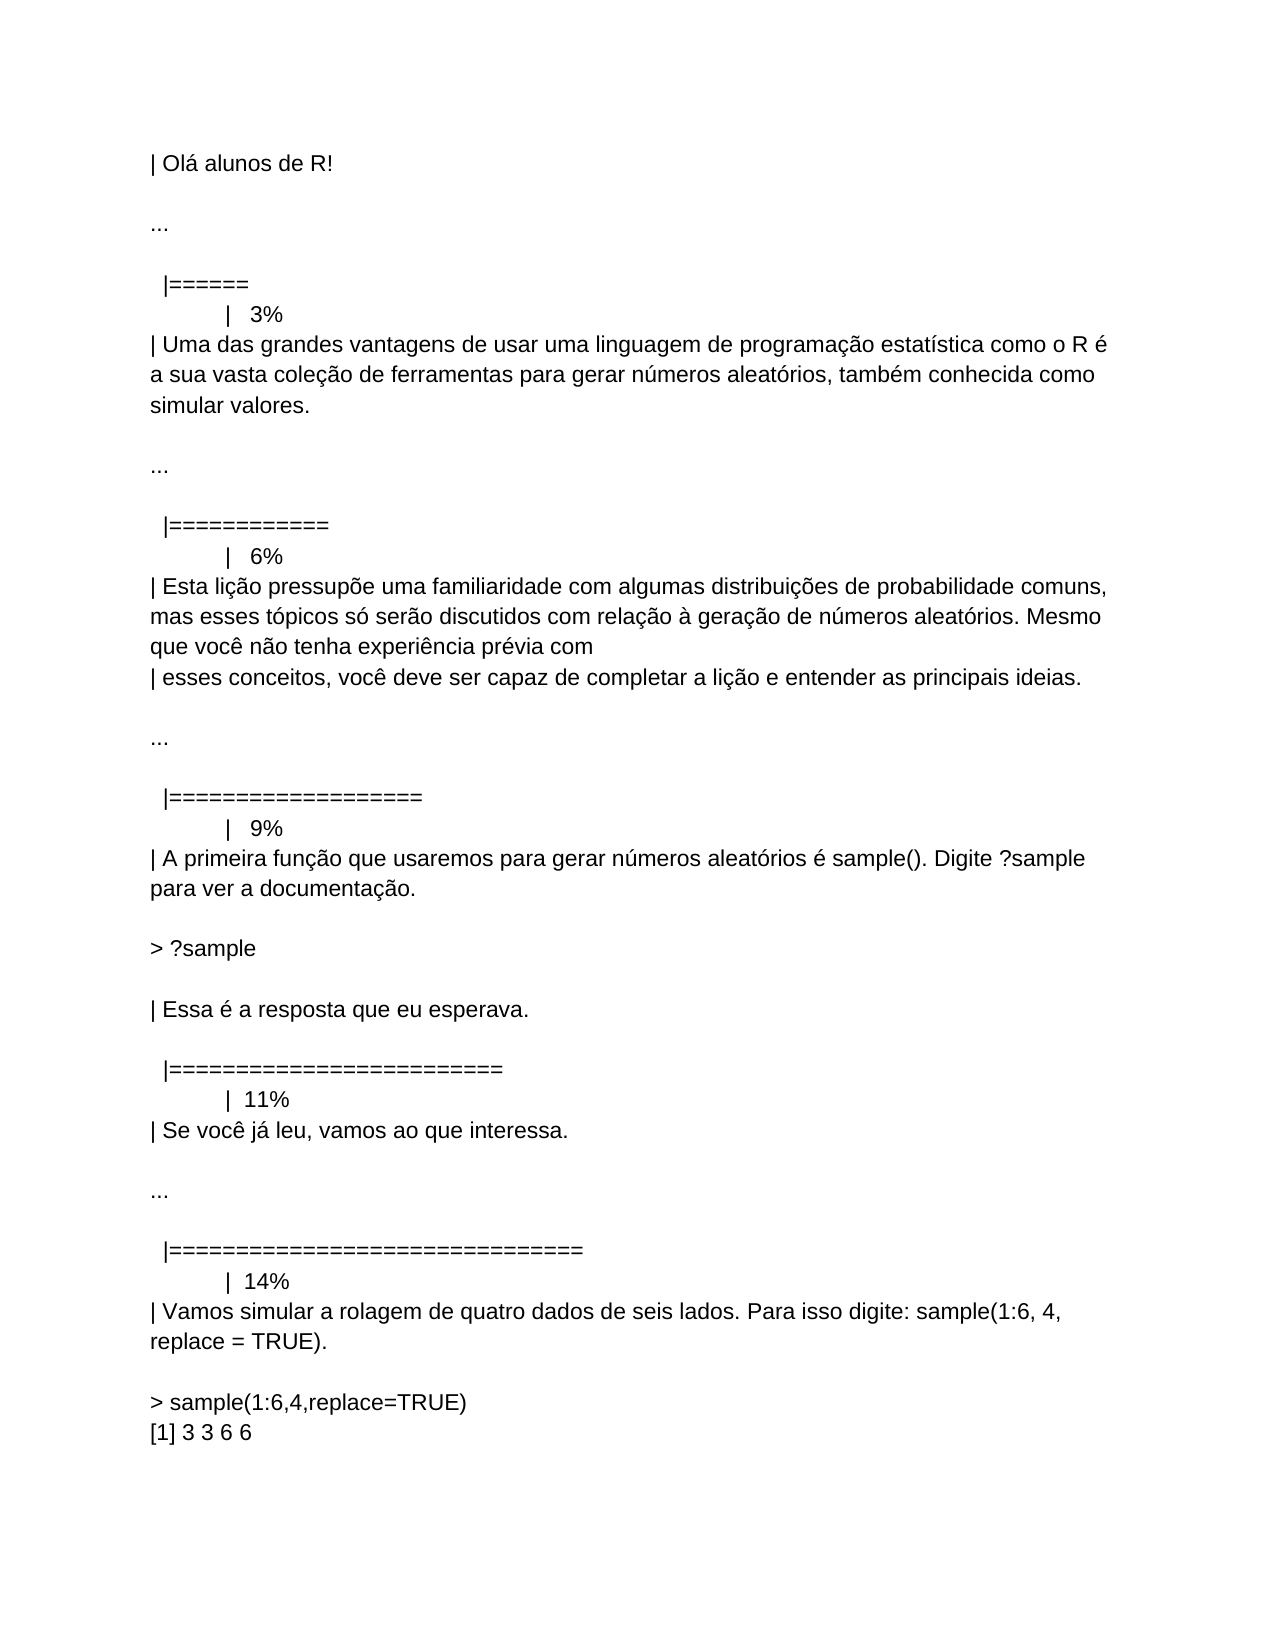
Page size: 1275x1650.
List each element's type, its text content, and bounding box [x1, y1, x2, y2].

text ... [150, 724, 1125, 750]
text | Vamos simular a rolagem de quatro dados de seis lados. Para isso digite: sample(1:6, 4, replace = TRUE). [150, 1298, 1125, 1354]
text |====== | 3% [150, 271, 1125, 327]
text ... [150, 452, 1125, 478]
text | A primeira função que usaremos para gerar números aleatórios é sample(). Digite ?sample para ver a documentação. [150, 845, 1125, 901]
text [1] 3 3 6 6 [150, 1419, 1125, 1445]
text |============ | 6% [150, 512, 1125, 569]
text | Uma das grandes vantagens de usar uma linguagem de programação estatística como o R é a sua vasta coleção de ferramentas para gerar números aleatórios, também conhecida como simular valores. [150, 331, 1125, 418]
text ... [150, 1177, 1125, 1203]
text > ?sample [150, 935, 1125, 962]
text |=================== | 9% [150, 784, 1125, 841]
text > sample(1:6,4,replace=TRUE) [150, 1388, 1125, 1415]
text ... [150, 210, 1125, 237]
text |========================= | 11% [150, 1056, 1125, 1113]
text | Se você já leu, vamos ao que interessa. [150, 1117, 1125, 1143]
text | Olá alunos de R! [150, 150, 1125, 176]
text |=============================== | 14% [150, 1237, 1125, 1294]
text | esses conceitos, você deve ser capaz de completar a lição e entender as principais ideias. [150, 663, 1125, 690]
text | Essa é a resposta que eu esperava. [150, 996, 1125, 1022]
text | Esta lição pressupõe uma familiaridade com algumas distribuições de probabilidade comuns, mas esses tópicos só serão discutidos com relação à geração de números aleatórios. Mesmo que você não tenha experiência prévia com [150, 573, 1125, 660]
